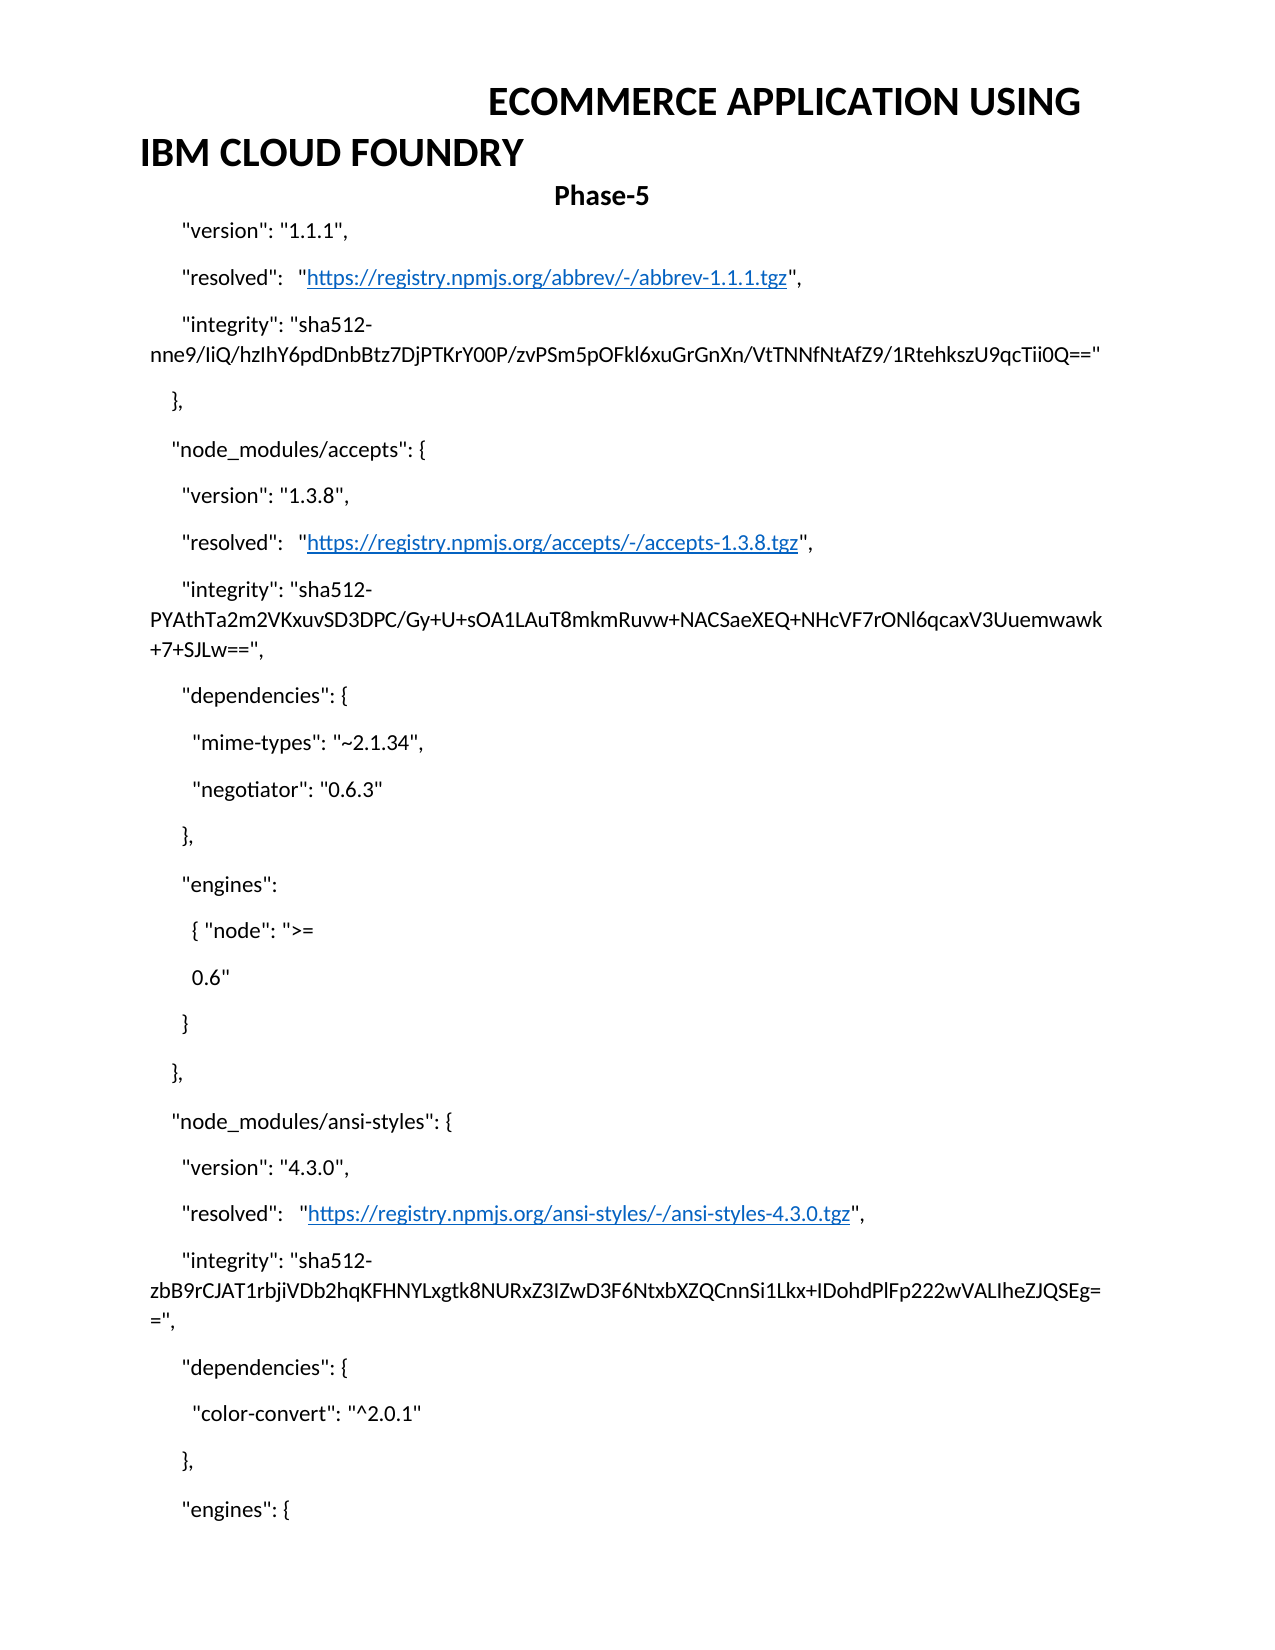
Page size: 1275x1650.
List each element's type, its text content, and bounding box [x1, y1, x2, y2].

text "version": "1.1.1", [181, 217, 1135, 244]
text "negotiator": "0.6.3" [192, 775, 1135, 803]
text "dependencies": { [181, 1353, 1135, 1381]
text }, [171, 1058, 1135, 1086]
text "node_modules/ansi-styles": { "version": "4.3.0", [171, 1107, 453, 1181]
text }, [171, 386, 1135, 414]
text "resolved": "https://registry.npmjs.org/accepts/-/accepts-1.3.8.tgz", [181, 528, 1135, 556]
text }, [181, 821, 1135, 849]
text "color-convert": "^2.0.1" [192, 1399, 1135, 1427]
text "resolved": "https://registry.npmjs.org/ansi-styles/-/ansi-styles-4.3.0.tgz", [181, 1199, 1135, 1228]
text "engines": { "node": ">= 0.6" [181, 870, 345, 991]
text "mime-types": "~2.1.34", [192, 728, 1135, 756]
text "engines": { [181, 1495, 1135, 1523]
text "integrity": "sha512- zbB9rCJAT1rbjiVDb2hqKFHNYLxgtk8NURxZ3IZwD3F6NtxbXZQCnnSi1Lkx+IDohdPlFp222wVALIheZJQSEg= [150, 1246, 1135, 1304]
text }, [181, 1446, 1135, 1474]
text } [181, 1009, 1135, 1037]
text "integrity": "sha512- nne9/IiQ/hzIhY6pdDnbBtz7DjPTKrY00P/zvPSm5pOFkl6xuGrGnXn/VtTNNfNtAfZ9/1RtehkszU9qcTii0Q==" [150, 310, 1135, 368]
text "resolved": "https://registry.npmjs.org/abbrev/-/abbrev-1.1.1.tgz", [181, 263, 1135, 291]
text "node_modules/accepts": { "version": "1.3.8", [171, 436, 427, 510]
text =", [150, 1306, 1135, 1334]
text "integrity": "sha512- PYAthTa2m2VKxuvSD3DPC/Gy+U+sOA1LAuT8mkmRuvw+NACSaeXEQ+NHcVF7rONl6qcaxV3Uuemwawk [150, 575, 1135, 633]
text "dependencies": { [181, 681, 1135, 709]
text +7+SJLw==", [150, 635, 1135, 663]
